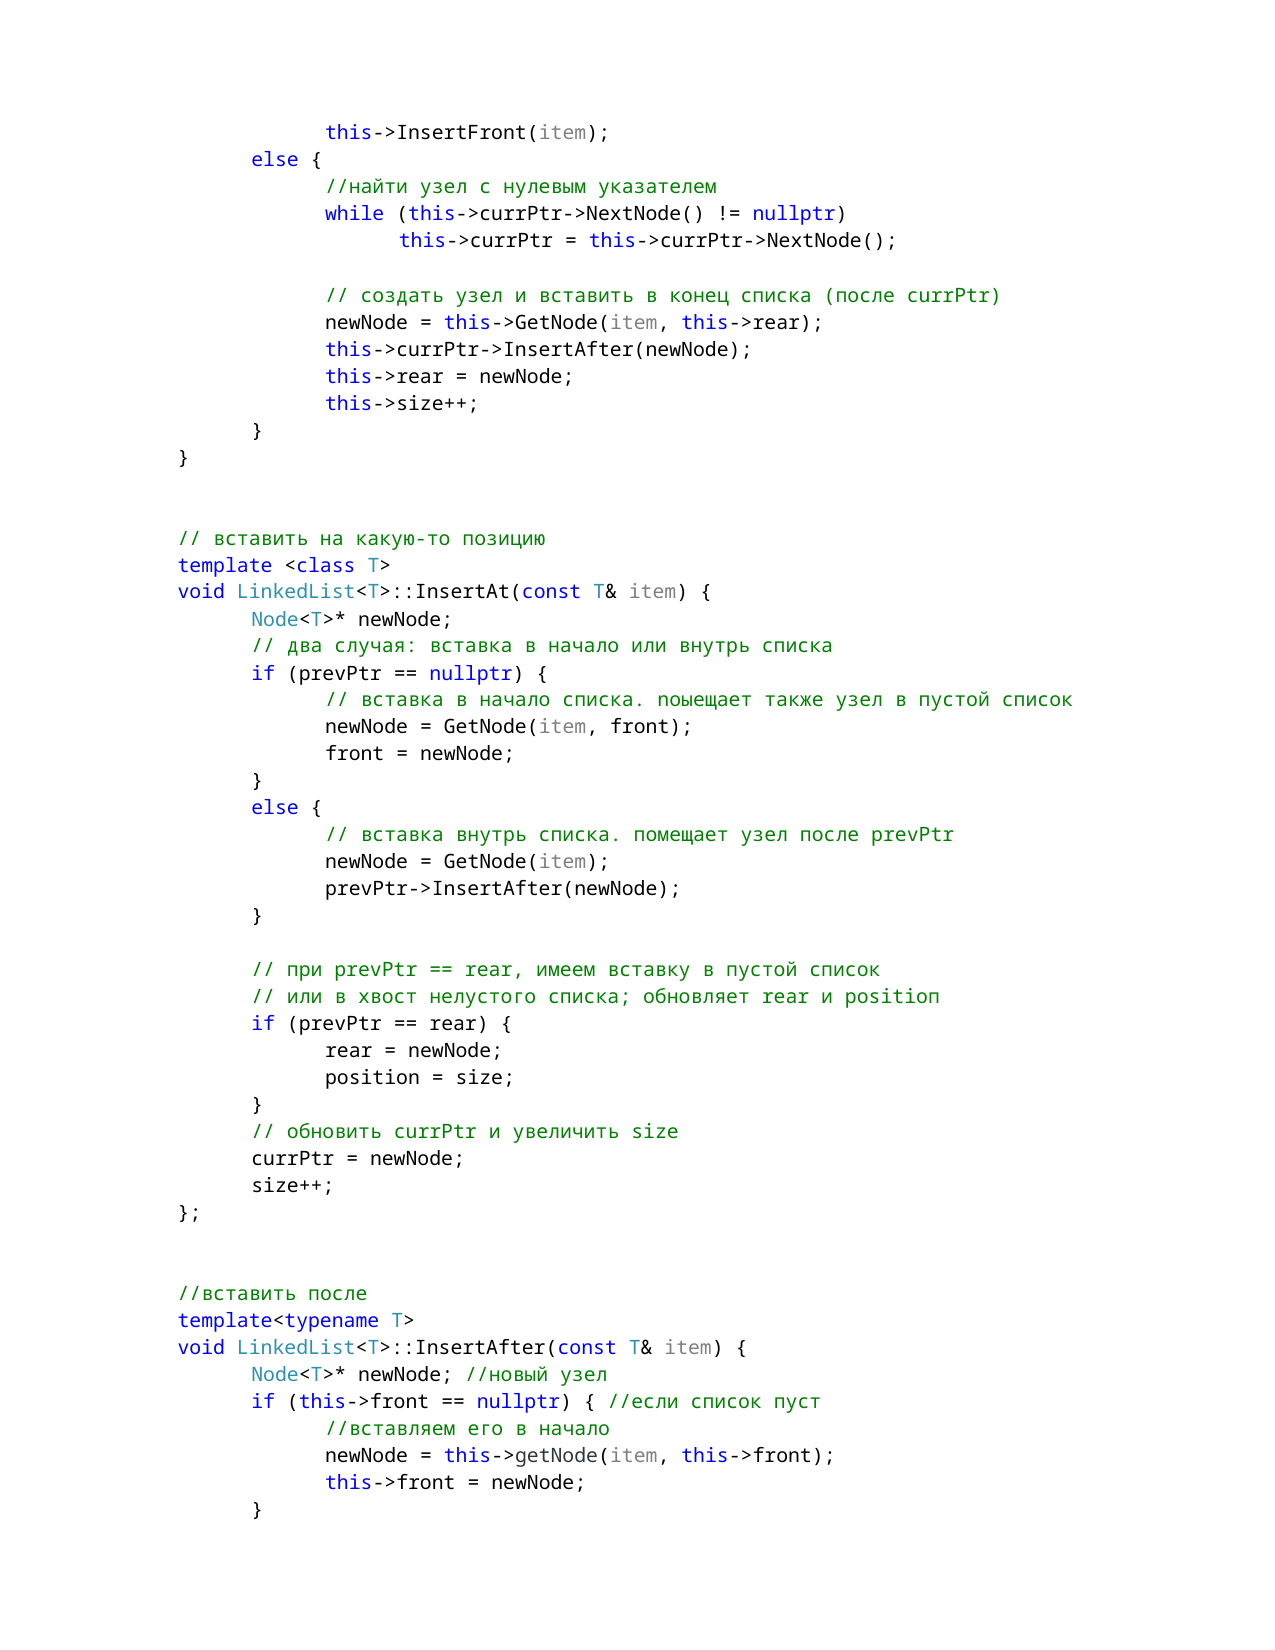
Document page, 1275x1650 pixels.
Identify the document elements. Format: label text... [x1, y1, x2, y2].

text // обновить currPtr и увеличить size [177, 1117, 1186, 1144]
text //найти узел с нулевым указателем [177, 172, 1186, 199]
text rear = newNode; [177, 1036, 1186, 1063]
text if (prevPtr == rear) { [177, 1009, 1186, 1036]
text while (this->currPtr->NextNode() != nullptr) [177, 199, 1186, 226]
text // вставить на какую-то позицию [177, 524, 1186, 551]
text this->rear = newNode; [177, 362, 1186, 389]
text //вставить после [177, 1279, 1186, 1306]
text newNode = this->GetNode(item, this->rear); [177, 308, 1186, 335]
text } [177, 443, 1186, 470]
text Node<T>* newNode; //новый узел [177, 1360, 1186, 1387]
text position = size; [177, 1063, 1186, 1090]
text else { [177, 794, 1186, 821]
text this->currPtr = this->currPtr->NextNode(); [177, 226, 1186, 253]
text if (prevPtr == nullptr) { [177, 659, 1186, 686]
text }; [177, 1198, 1186, 1225]
text size++; [177, 1171, 1186, 1198]
text newNode = GetNode(item, front); [177, 713, 1186, 740]
text void LinkedList<T>::InsertAt(const T& item) { [177, 578, 1186, 605]
text else { [177, 145, 1186, 172]
text prevPtr->InsertAfter(newNode); [177, 874, 1186, 902]
text newNode = this->getNode(item, this->front); [177, 1441, 1186, 1468]
text Node<T>* newNode; [177, 605, 1186, 632]
text // вставка в начало списка. nоыещает также узел в пустой список [177, 686, 1186, 713]
text this->size++; [177, 389, 1186, 416]
text } [177, 767, 1186, 794]
text // вставка внутрь списка. помещает узел после prevPtr [177, 821, 1186, 848]
text this->front = newNode; [177, 1468, 1186, 1495]
text } [177, 1495, 1186, 1522]
text front = newNode; [177, 740, 1186, 767]
text template <class T> [177, 551, 1186, 578]
text } [177, 416, 1186, 443]
text } [177, 1090, 1186, 1117]
text void LinkedList<T>::InsertAfter(const T& item) { [177, 1333, 1186, 1360]
text currPtr = newNode; [177, 1144, 1186, 1171]
text } [177, 902, 1186, 928]
text newNode = GetNode(item); [177, 848, 1186, 874]
text // создать узел и вставить в конец списка (после currPtr) [177, 281, 1186, 308]
text //вставляем его в начало [177, 1414, 1186, 1441]
text this->currPtr->InsertAfter(newNode); [177, 335, 1186, 362]
text // два случая: вставка в начало или внутрь списка [177, 632, 1186, 659]
text // или в хвост нелустого списка; обновляет rear и positioп [177, 982, 1186, 1009]
text // при prevPtr == rear, имеем вставку в пустой список [177, 956, 1186, 982]
text template<typename T> [177, 1306, 1186, 1333]
text if (this->front == nullptr) { //если список пуст [177, 1387, 1186, 1414]
text this->InsertFront(item); [177, 118, 1186, 145]
